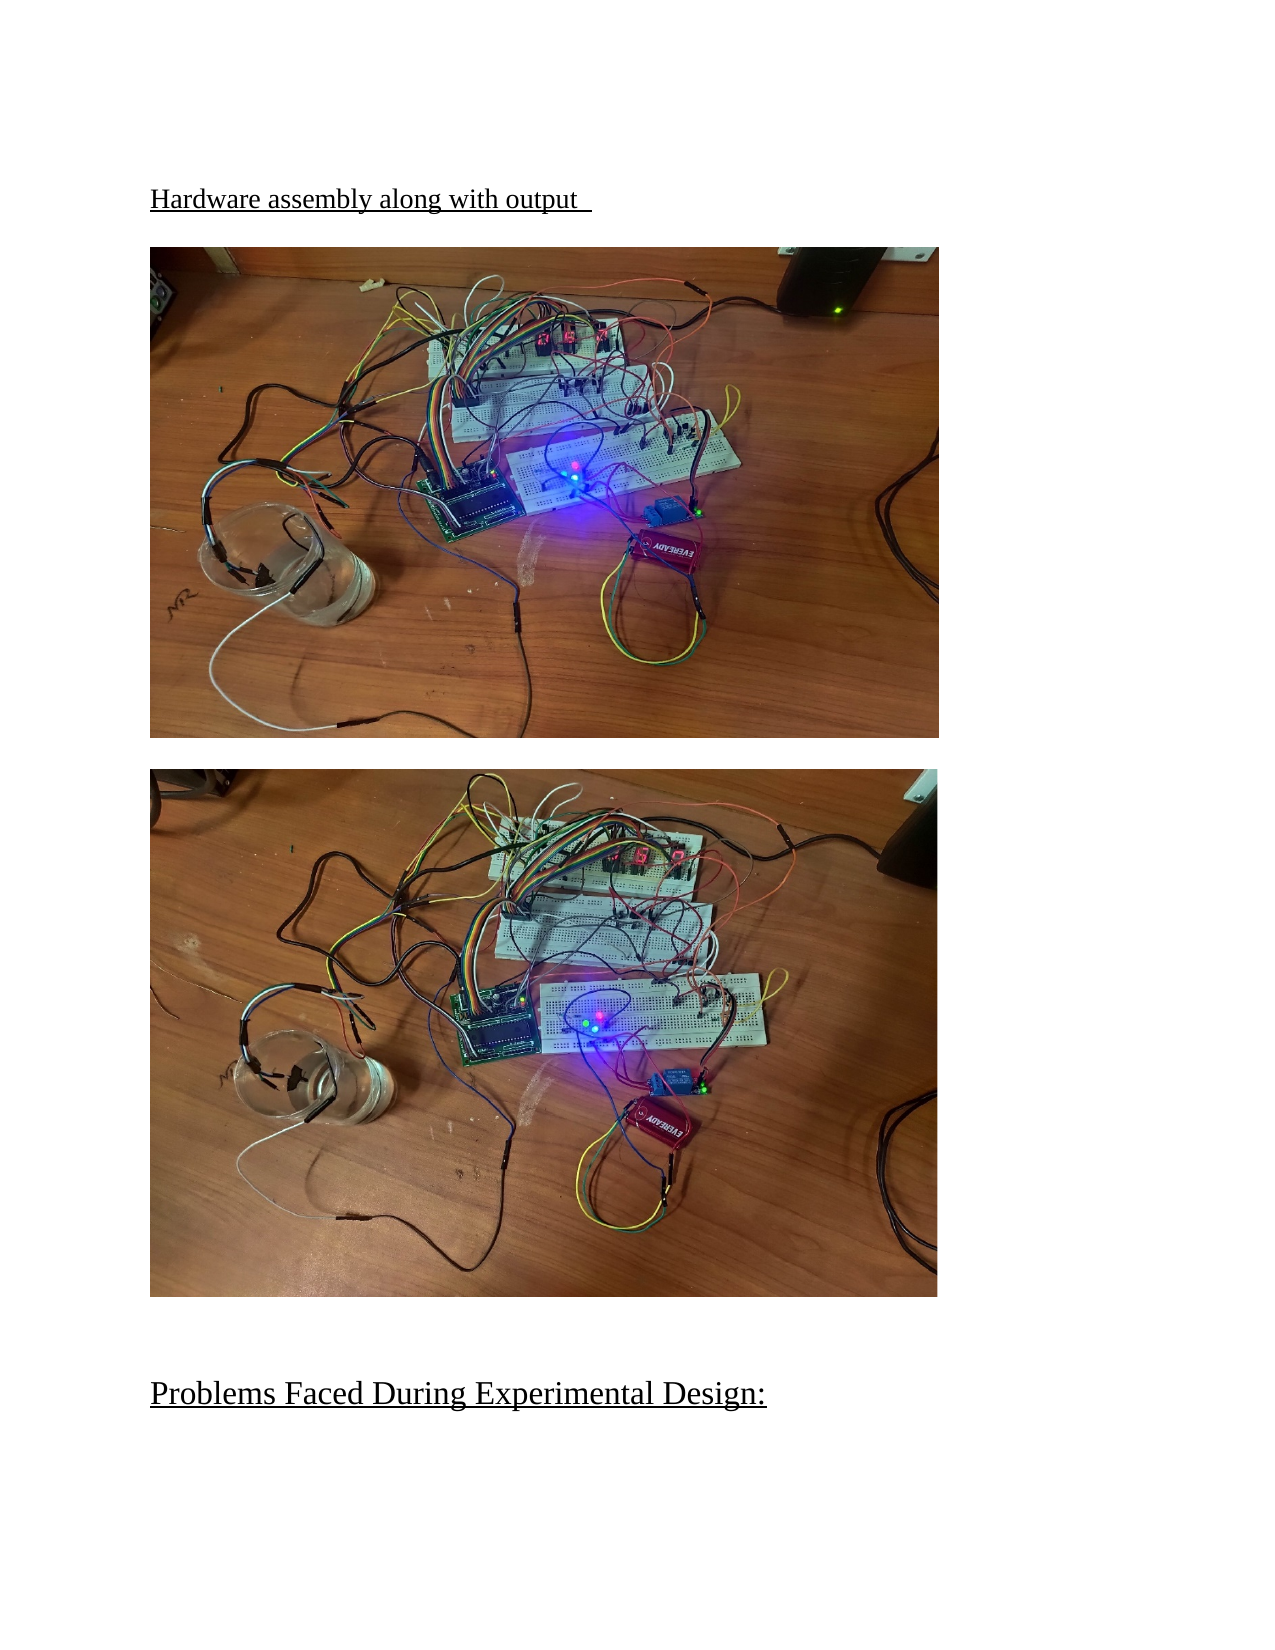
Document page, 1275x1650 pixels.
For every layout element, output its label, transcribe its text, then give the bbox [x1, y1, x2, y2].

picture [150, 769, 938, 1297]
text Hardware assembly along with output [150, 182, 1125, 214]
picture [150, 247, 939, 738]
text Problems Faced During Experimental Design: [150, 1373, 1125, 1411]
